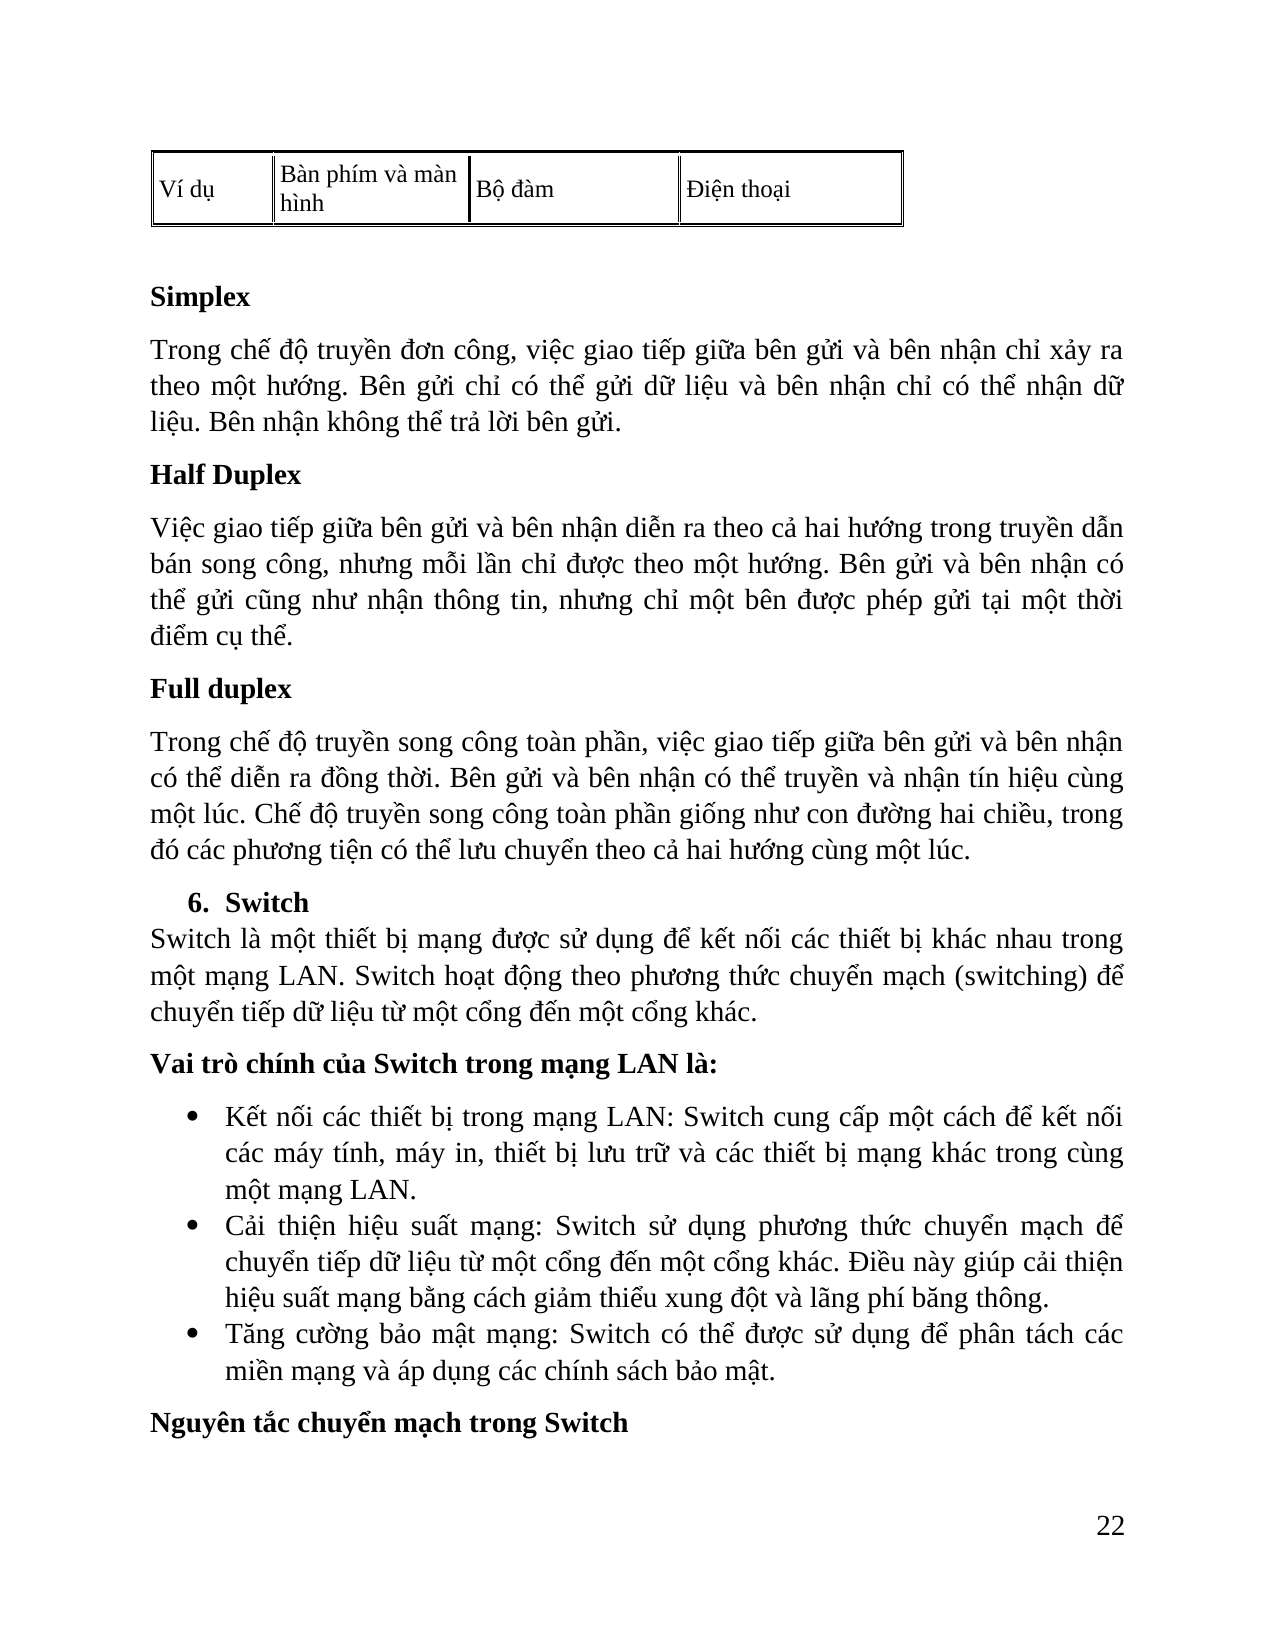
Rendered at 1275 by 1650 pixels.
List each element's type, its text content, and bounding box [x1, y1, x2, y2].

list Kết nối các thiết bị trong mạng LAN: Switch cung cấp một cách để kết nối các máy tính, máy in, thiết bị lưu trữ và các thiết bị mạng khác trong cùng một mạng LAN. [187, 1099, 1125, 1205]
text Vai trò chính của Switch trong mạng LAN là: [150, 1047, 1125, 1080]
text Việc giao tiếp giữa bên gửi và bên nhận diễn ra theo cả hai hướng trong truyền dẫn bán song công, nhưng mỗi lần chỉ được theo một hướng. Bên gửi và bên nhận có thể gửi cũng như nhận thông tin, nhưng chỉ một bên được phép gửi tại một thời điểm cụ thể. [150, 510, 1125, 652]
text Simplex [150, 279, 1125, 313]
list Tăng cường bảo mật mạng: Switch có thể được sử dụng để phân tách các miền mạng và áp dụng các chính sách bảo mật. [187, 1316, 1125, 1386]
table_cell Điện thoại [680, 153, 901, 223]
text Nguyên tắc chuyển mạch trong Switch [150, 1406, 1125, 1439]
text Trong chế độ truyền đơn công, việc giao tiếp giữa bên gửi và bên nhận chỉ xảy ra theo một hướng. Bên gửi chỉ có thể gửi dữ liệu và bên nhận chỉ có thể nhận dữ liệu. Bên nhận không thể trả lời bên gửi. [150, 332, 1125, 438]
table_cell Bộ đàm [469, 153, 680, 223]
text Trong chế độ truyền song công toàn phần, việc giao tiếp giữa bên gửi và bên nhận có thể diễn ra đồng thời. Bên gửi và bên nhận có thể truyền và nhận tín hiệu cùng một lúc. Chế độ truyền song công toàn phần giống như con đường hai chiều, trong đó các phương tiện có thể lưu chuyển theo cả hai hướng cùng một lúc. [150, 724, 1125, 866]
subtitle Switch [187, 885, 1125, 919]
text Switch là một thiết bị mạng được sử dụng để kết nối các thiết bị khác nhau trong một mạng LAN. Switch hoạt động theo phương thức chuyển mạch (switching) để chuyển tiếp dữ liệu từ một cổng đến một cổng khác. [150, 921, 1125, 1027]
table_cell Ví dụ [154, 153, 273, 223]
text Half Duplex [150, 457, 1125, 491]
list Cải thiện hiệu suất mạng: Switch sử dụng phương thức chuyển mạch để chuyển tiếp dữ liệu từ một cổng đến một cổng khác. Điều này giúp cải thiện hiệu suất mạng bằng cách giảm thiểu xung đột và lãng phí băng thông. [187, 1208, 1125, 1314]
text Full duplex [150, 671, 1125, 705]
table_cell Bàn phím và màn hình [274, 153, 469, 223]
